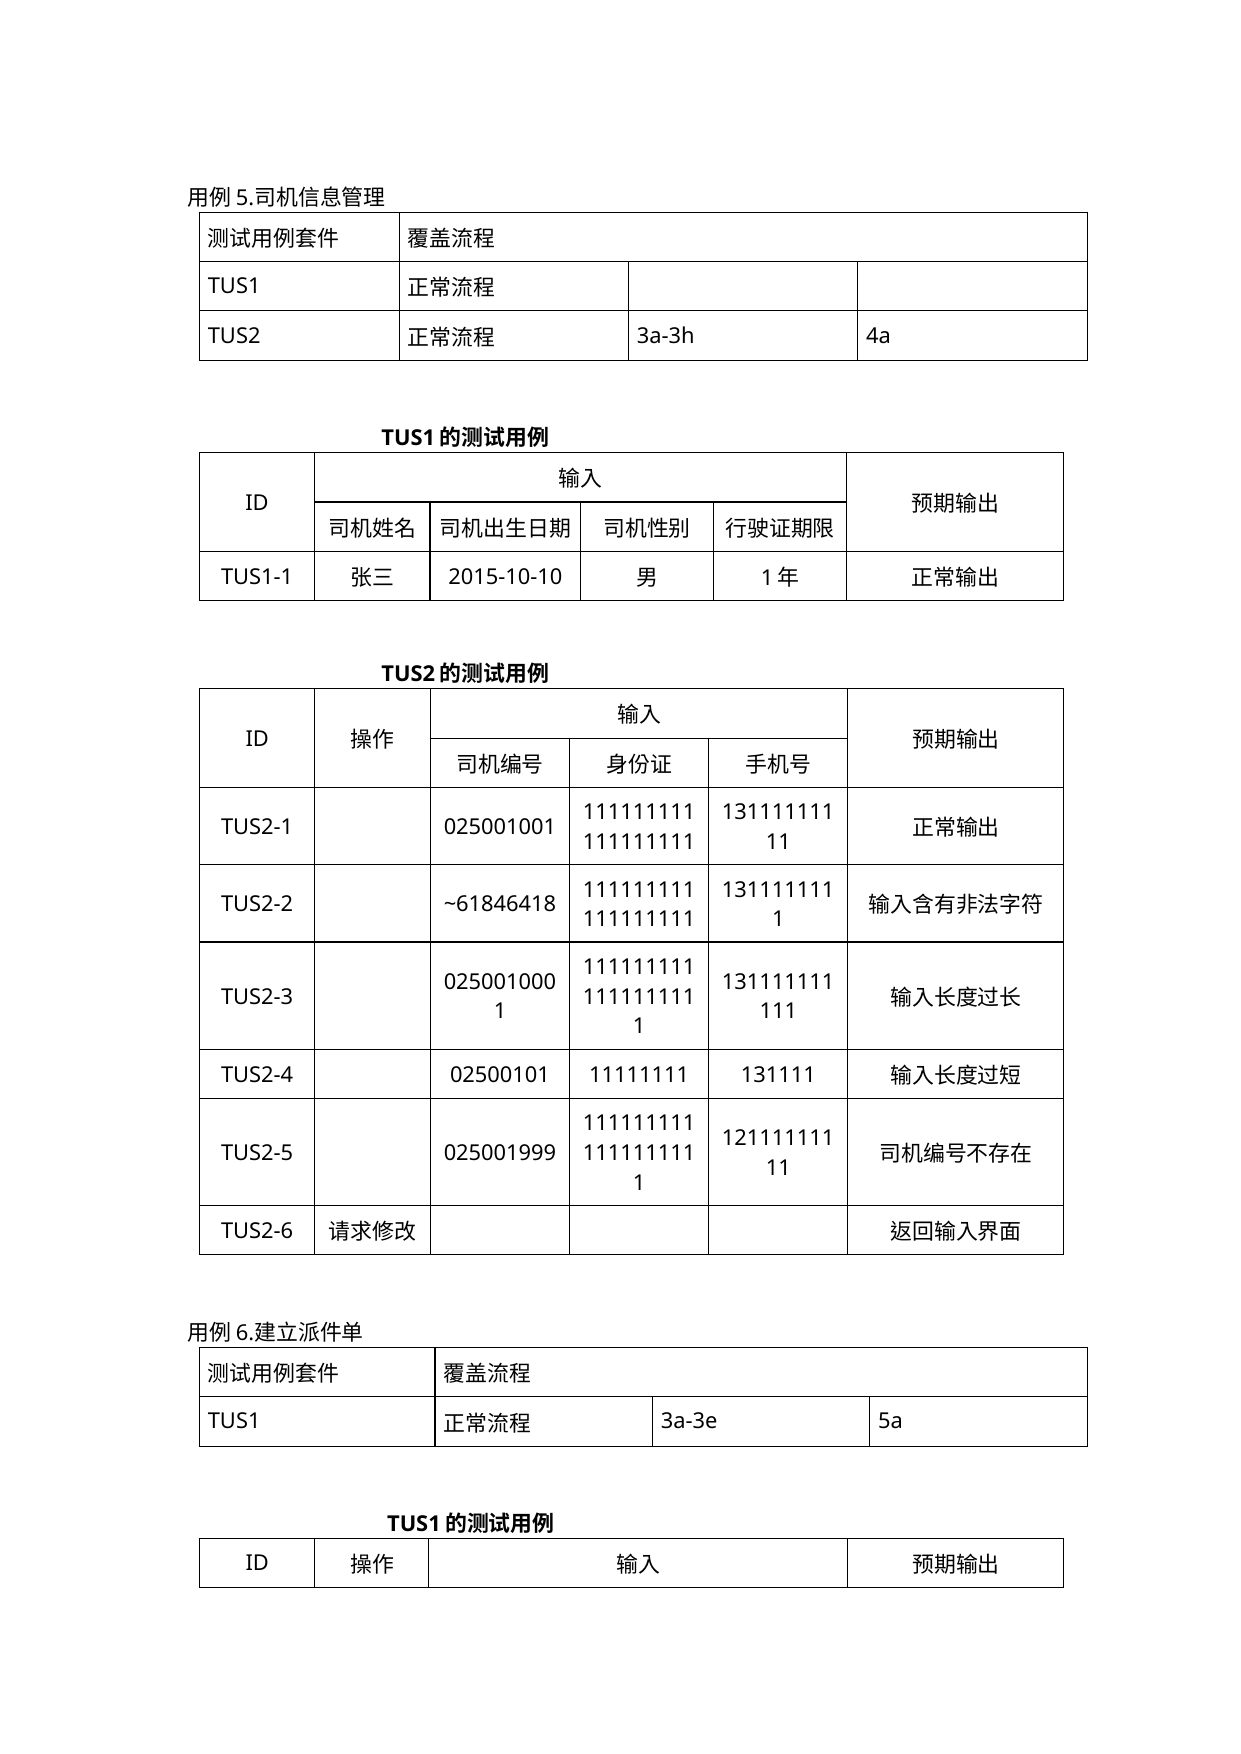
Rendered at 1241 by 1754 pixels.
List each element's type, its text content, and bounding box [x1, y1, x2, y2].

table_header 测试用例套件 [200, 1348, 434, 1396]
table_header 操作 [315, 1539, 428, 1587]
table_cell TUS2-4 [200, 1050, 314, 1098]
table_header 预期输出 [848, 1539, 1063, 1587]
table_cell ~61846418 [431, 865, 569, 941]
table_header 操作 [315, 689, 430, 787]
table_cell 正常流程 [436, 1397, 652, 1446]
table_cell 2015-10-10 [431, 552, 580, 600]
table_cell 输入含有非法字符 [848, 865, 1063, 941]
table_header 输入 [315, 453, 846, 501]
table_cell TUS2 [200, 311, 399, 360]
table_cell [431, 1206, 569, 1254]
table_cell 5a [870, 1397, 1087, 1446]
table_cell 行驶证期限 [714, 503, 846, 551]
table_cell [315, 1099, 430, 1205]
table_cell 12111111111 [709, 1099, 847, 1205]
table_cell 返回输入界面 [848, 1206, 1063, 1254]
table_cell [709, 1206, 847, 1254]
table_cell TUS2-3 [200, 943, 314, 1048]
table_cell 3a-3e [653, 1397, 869, 1446]
table_cell 111111111111111111 [570, 788, 708, 864]
table_header 输入 [429, 1539, 847, 1587]
table_cell 4a [858, 311, 1087, 360]
table_cell TUS2-1 [200, 788, 314, 864]
table_cell [858, 262, 1087, 310]
table_cell [315, 1050, 430, 1098]
table_cell 111111111111111111 [570, 865, 708, 941]
table_cell 正常流程 [400, 311, 628, 360]
table_cell 1311111111 [709, 865, 847, 941]
table_cell 1111111111111111111 [570, 943, 708, 1048]
table_cell 131111111111 [709, 943, 847, 1048]
table_cell 3a-3h [629, 311, 857, 360]
table_cell 正常流程 [400, 262, 628, 310]
table_cell TUS2-2 [200, 865, 314, 941]
table_cell 输入长度过长 [848, 943, 1063, 1048]
text TUS2的测试用例 [187, 656, 1053, 688]
table_cell [629, 262, 857, 310]
table_header 预期输出 [848, 689, 1063, 787]
text TUS1的测试用例 [187, 420, 1053, 452]
table_cell 11111111 [570, 1050, 708, 1098]
table_cell 025001001 [431, 788, 569, 864]
text 用例5.司机信息管理 [187, 180, 1053, 212]
table_header ID [200, 1539, 314, 1587]
table_cell TUS1-1 [200, 552, 314, 600]
table_cell 司机性别 [581, 503, 713, 551]
table_header 覆盖流程 [400, 213, 1087, 261]
table_cell TUS1 [200, 262, 399, 310]
table_cell TUS2-6 [200, 1206, 314, 1254]
table_header 测试用例套件 [200, 213, 399, 261]
table_cell 司机编号不存在 [848, 1099, 1063, 1205]
table_cell 输入长度过短 [848, 1050, 1063, 1098]
table_cell 司机姓名 [315, 503, 429, 551]
table_cell 司机编号 [431, 739, 569, 787]
table_cell [570, 1206, 708, 1254]
table_cell TUS2-5 [200, 1099, 314, 1205]
table_cell 025001999 [431, 1099, 569, 1205]
table_cell 131111 [709, 1050, 847, 1098]
table_cell 手机号 [709, 739, 847, 787]
text TUS1的测试用例 [187, 1506, 1053, 1538]
table_cell 男 [581, 552, 713, 600]
text 用例6.建立派件单 [187, 1315, 1053, 1347]
table_cell TUS1 [200, 1397, 434, 1446]
table_cell 1年 [714, 552, 846, 600]
table_cell [315, 865, 430, 941]
table_cell 请求修改 [315, 1206, 430, 1254]
table_cell 正常输出 [848, 788, 1063, 864]
table_cell [315, 788, 430, 864]
table_header 预期输出 [847, 453, 1063, 551]
table_cell 0250010001 [431, 943, 569, 1048]
table_cell 张三 [315, 552, 429, 600]
table_cell 02500101 [431, 1050, 569, 1098]
table_header ID [200, 453, 314, 551]
table_header 覆盖流程 [436, 1348, 1087, 1396]
table_cell 司机出生日期 [431, 503, 580, 551]
table_cell 13111111111 [709, 788, 847, 864]
table_cell 身份证 [570, 739, 708, 787]
table_cell 1111111111111111111 [570, 1099, 708, 1205]
table_cell 正常输出 [847, 552, 1063, 600]
table_cell [315, 943, 430, 1048]
table_header 输入 [431, 689, 847, 737]
table_header ID [200, 689, 314, 787]
